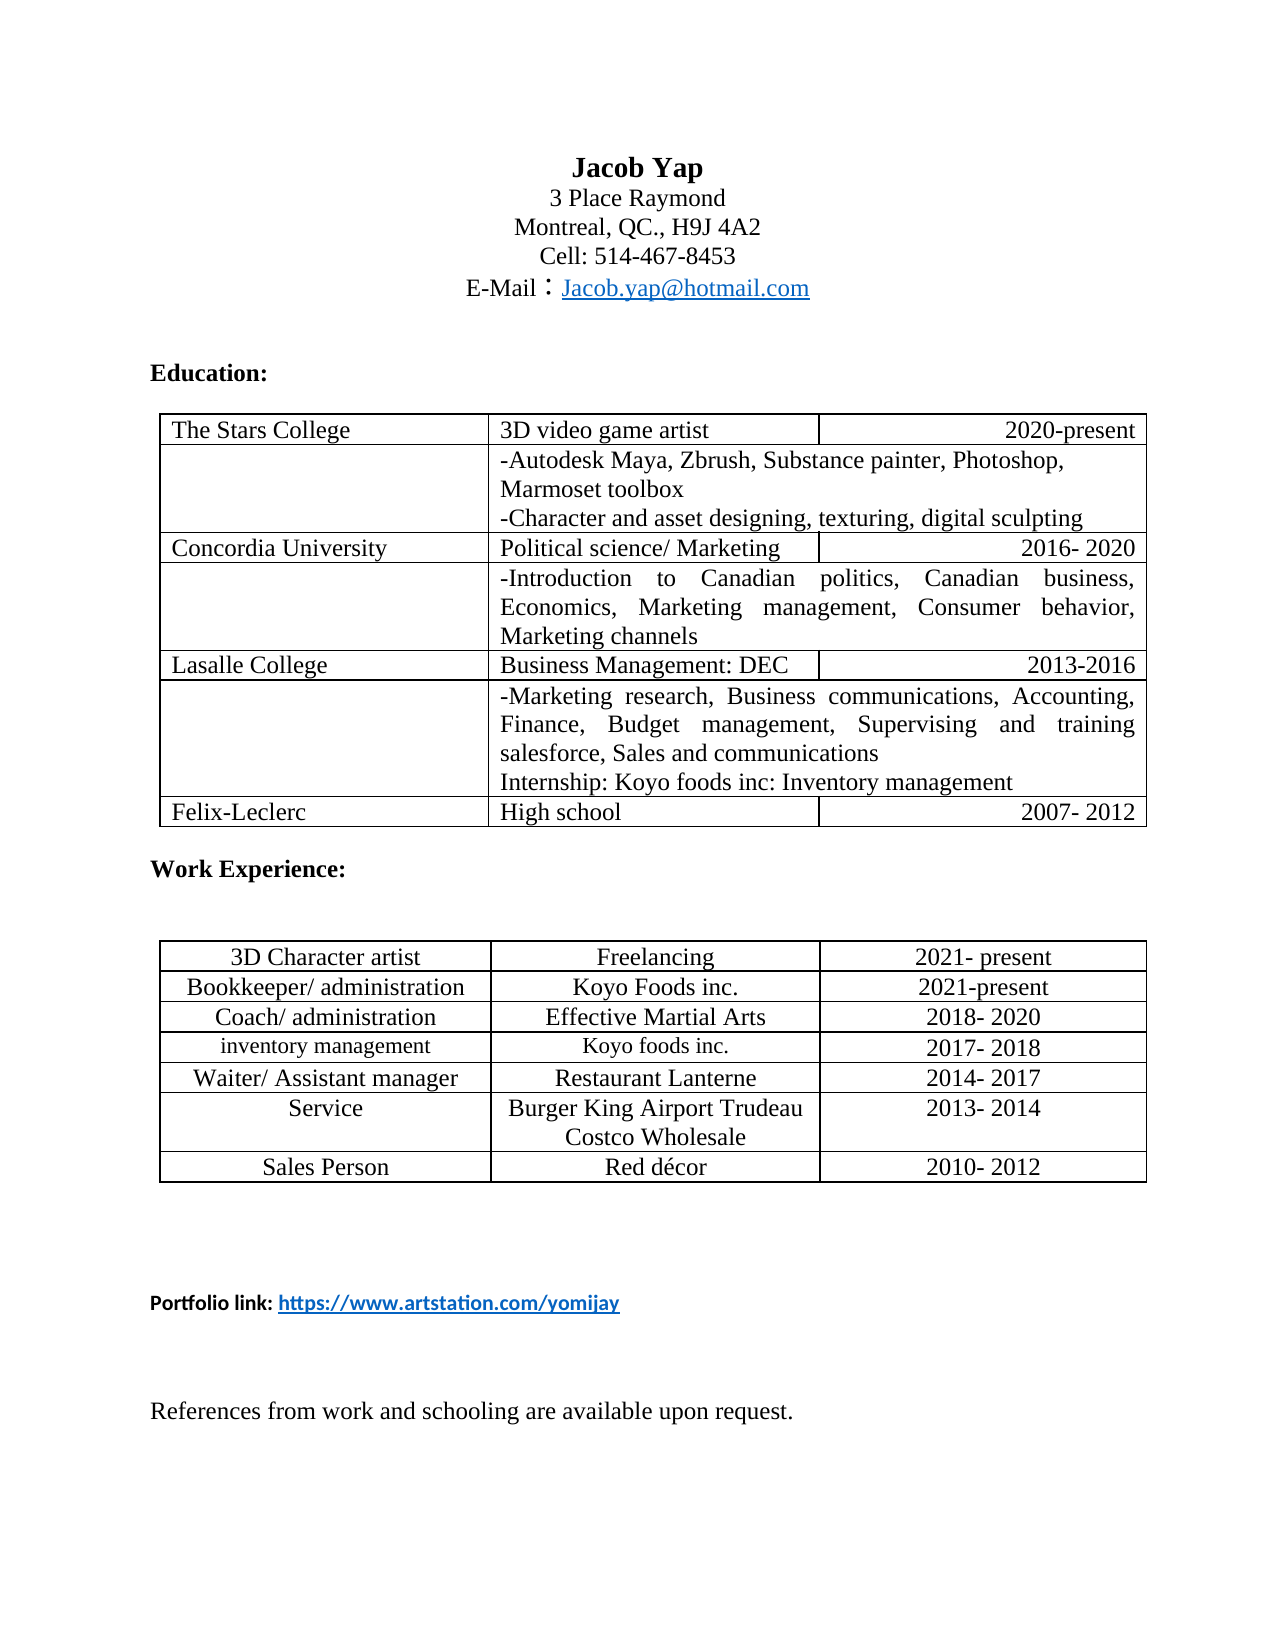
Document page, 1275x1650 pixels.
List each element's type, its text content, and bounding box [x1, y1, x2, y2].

table_cell 2014- 2017 [821, 1063, 1146, 1092]
table_cell 2021-present [821, 972, 1146, 1001]
table_cell inventory management [161, 1033, 490, 1061]
text Work Experience: [150, 854, 1125, 883]
text 3 Place Raymond [150, 183, 1125, 212]
table_cell 2017- 2018 [821, 1033, 1146, 1061]
table_cell 2007- 2012 [820, 797, 1146, 826]
table_cell Lasalle College [161, 651, 488, 679]
table_cell -Introduction to Canadian politics, Canadian business, Economics, Marketing management, Consumer behavior, Marketing channels [489, 563, 1146, 649]
table_cell 2013-2016 [820, 651, 1146, 679]
table_cell 2013- 2014 [821, 1093, 1146, 1151]
table_cell -Marketing research, Business communications, Accounting, Finance, Budget management, Supervising and training salesforce, Sales and communications Internship: Koyo foods inc: Inventory management [489, 681, 1146, 796]
table_cell Effective Martial Arts [492, 1002, 819, 1031]
table_cell Koyo Foods inc. [492, 972, 819, 1001]
table_cell -Autodesk Maya, Zbrush, Substance painter, Photoshop, Marmoset toolbox -Character and asset designing, texturing, digital sculpting [489, 445, 1146, 531]
table_header The Stars College [161, 415, 488, 443]
table_cell Sales Person [161, 1152, 490, 1181]
table_cell Burger King Airport Trudeau Costco Wholesale [492, 1093, 819, 1151]
table_cell Restaurant Lanterne [492, 1063, 819, 1092]
table_header Freelancing [492, 942, 819, 970]
text References from work and schooling are available upon request. [150, 1396, 1125, 1425]
text Education: [150, 358, 1125, 387]
table_cell Business Management: DEC [489, 651, 818, 679]
table_cell Waiter/ Assistant manager [161, 1063, 490, 1092]
table_cell 2016- 2020 [820, 533, 1146, 562]
table_cell [161, 563, 488, 649]
table_cell Political science/ Marketing [489, 533, 818, 562]
table_header 3D video game artist [489, 415, 818, 443]
text E-Mail：Jacob.yap@hotmail.com [150, 270, 1125, 304]
table_header 2021- present [821, 942, 1146, 970]
table_cell Red décor [492, 1152, 819, 1181]
table_cell Koyo foods inc. [492, 1033, 819, 1061]
text Montreal, QC., H9J 4A2 [150, 212, 1125, 241]
table_cell Service [161, 1093, 490, 1151]
table_cell 2010- 2012 [821, 1152, 1146, 1181]
text Jacob Yap [150, 150, 1125, 183]
table_cell Coach/ administration [161, 1002, 490, 1031]
table_cell [161, 445, 488, 531]
table_cell Concordia University [161, 533, 488, 562]
table_header 3D Character artist [161, 942, 490, 970]
text Cell: 514-467-8453 [150, 241, 1125, 270]
table_header 2020-present [820, 415, 1146, 443]
table_cell Felix-Leclerc [161, 797, 488, 826]
text Portfolio link: https://www.artstation.com/yomijay [150, 1289, 1125, 1316]
table_cell Bookkeeper/ administration [161, 972, 490, 1001]
table_cell [161, 681, 488, 796]
table_cell 2018- 2020 [821, 1002, 1146, 1031]
table_cell High school [489, 797, 818, 826]
